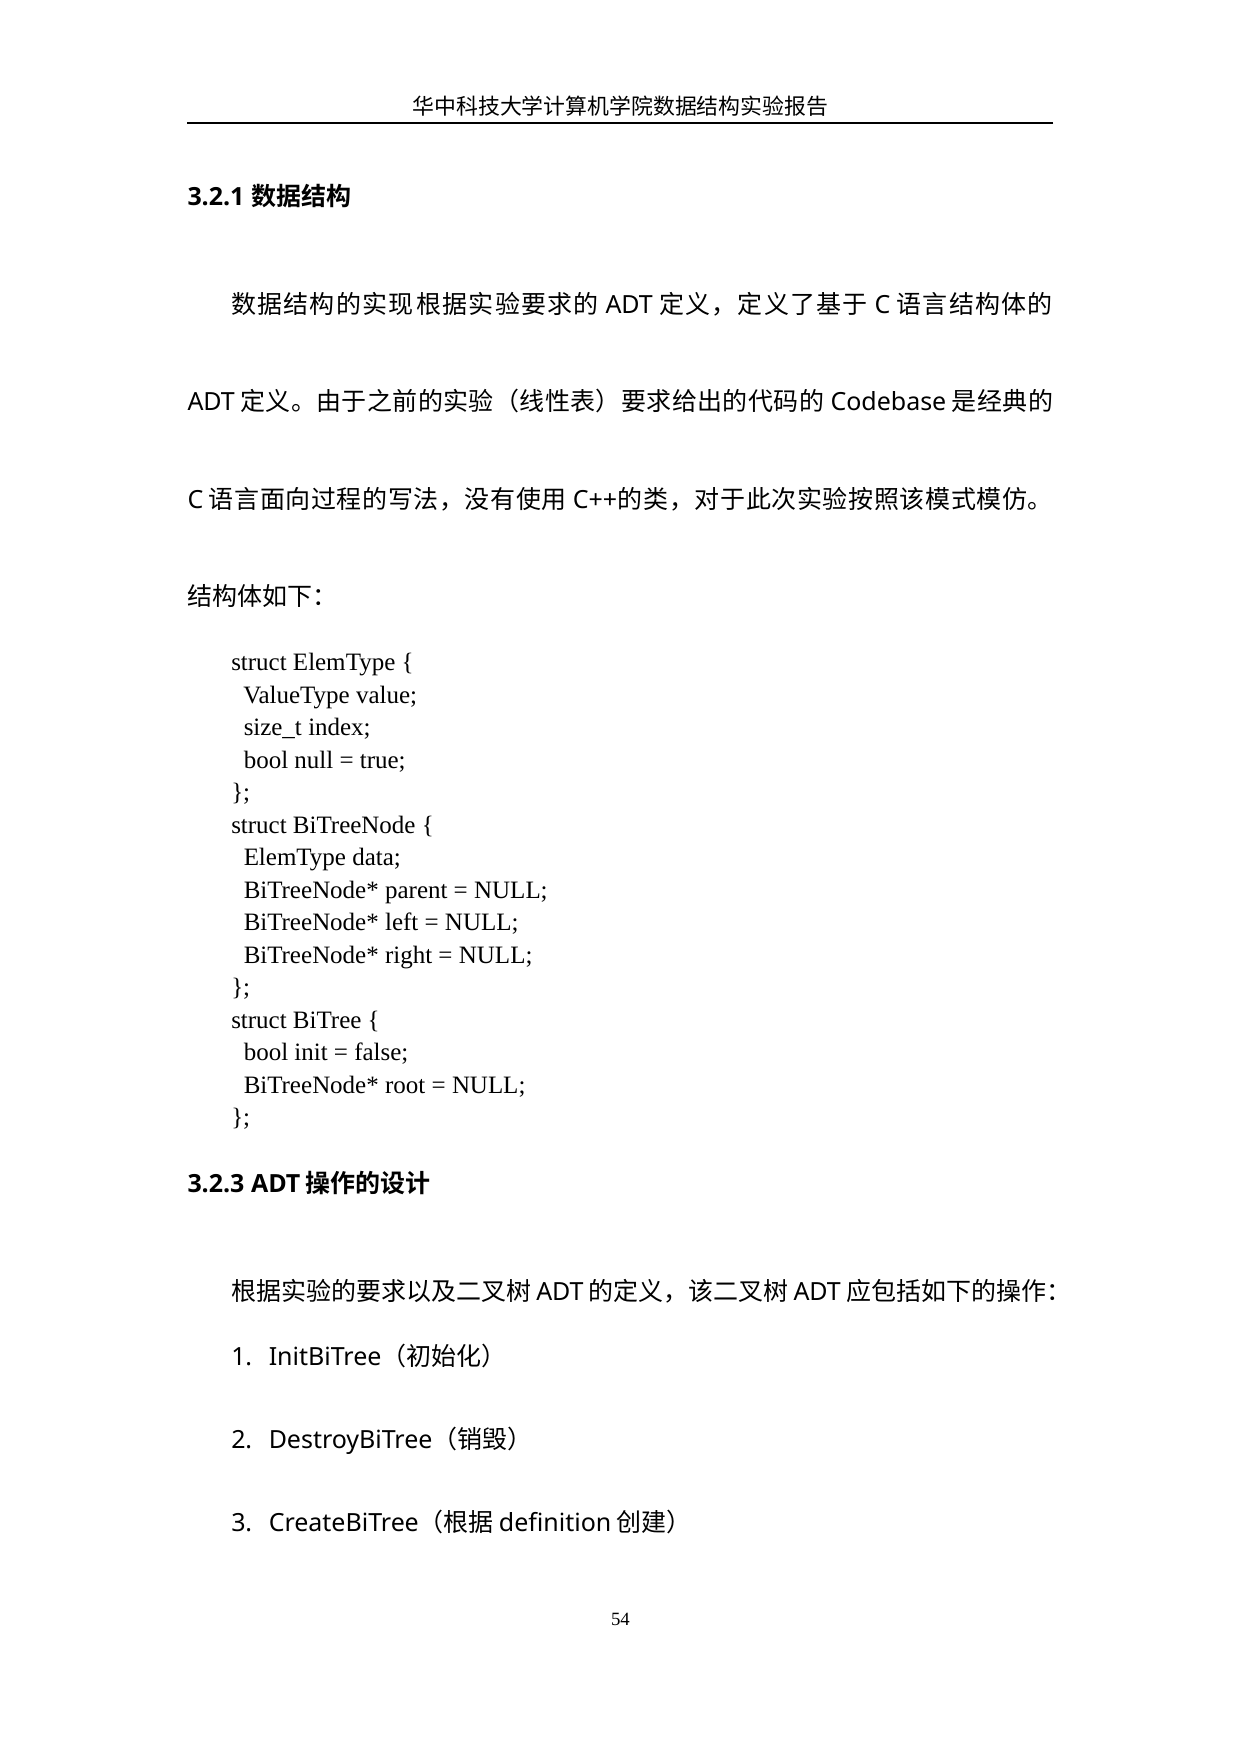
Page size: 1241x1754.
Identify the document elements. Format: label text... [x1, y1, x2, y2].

text bool init = false; [187, 1035, 1053, 1068]
text struct BiTreeNode { [187, 808, 1053, 840]
text BiTreeNode* left = NULL; [187, 905, 1053, 938]
text struct BiTree { [187, 1003, 1053, 1035]
text BiTreeNode* root = NULL; [187, 1068, 1053, 1100]
text BiTreeNode* parent = NULL; [187, 873, 1053, 905]
text 根据实验的要求以及二叉树ADT的定义，该二叉树ADT应包括如下的操作： [187, 1257, 1053, 1322]
subtitle 3.2.1 数据结构 [187, 162, 1053, 227]
text }; [187, 970, 1053, 1003]
text size_t index; [187, 710, 1053, 743]
text BiTreeNode* right = NULL; [187, 938, 1053, 970]
text }; [187, 1100, 1053, 1133]
subtitle 3.2.3 ADT操作的设计 [187, 1149, 1053, 1214]
text struct ElemType { [187, 645, 1053, 678]
text ElemType data; [187, 840, 1053, 873]
list InitBiTree（初始化） [231, 1322, 1053, 1387]
text ValueType value; [187, 678, 1053, 710]
list CreateBiTree（根据definition创建） [231, 1488, 1053, 1553]
list DestroyBiTree（销毁） [231, 1405, 1053, 1470]
text }; [187, 775, 1053, 808]
text 数据结构的实现根据实验要求的ADT定义，定义了基于C语言结构体的ADT定义。由于之前的实验（线性表）要求给出的代码的Codebase是经典的C语言面向过程的写法，没有使用C++的类，对于此次实验按照该模式模仿。结构体如下： [187, 270, 1053, 627]
text bool null = true; [187, 743, 1053, 775]
